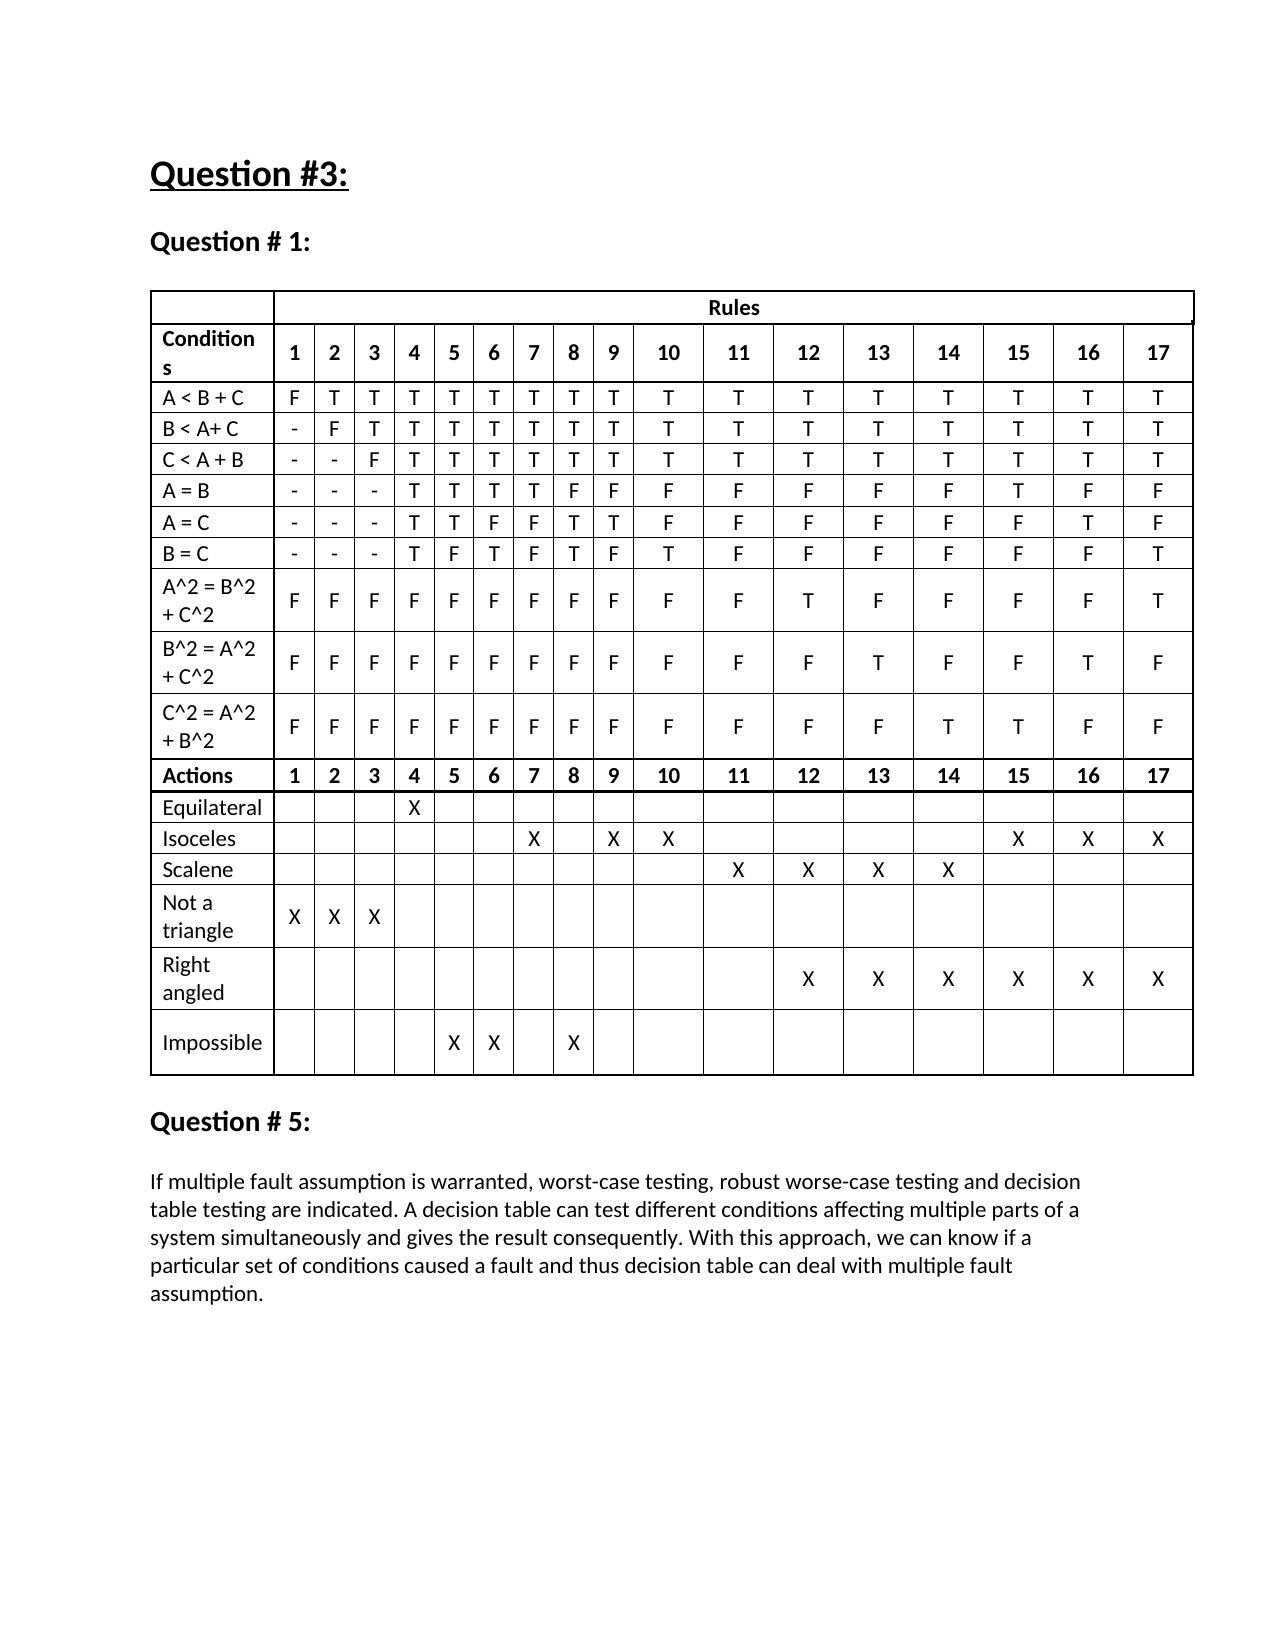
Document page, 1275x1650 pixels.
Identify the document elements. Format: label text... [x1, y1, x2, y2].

table_cell 6 [474, 760, 513, 790]
table_cell T [914, 444, 983, 474]
table_cell [554, 793, 593, 822]
table_cell F [634, 569, 703, 631]
table_cell Isoceles [152, 823, 273, 853]
table_cell F [984, 569, 1053, 631]
table_cell 4 [395, 325, 434, 381]
table_cell T [514, 413, 553, 443]
table_cell [474, 948, 513, 1009]
table_cell T [914, 413, 983, 443]
table_cell - [315, 444, 354, 474]
table_cell 10 [634, 760, 703, 790]
table_cell T [395, 413, 434, 443]
table_cell 12 [774, 325, 843, 381]
table_cell F [355, 632, 394, 693]
table_cell T [774, 383, 843, 412]
table_cell X [355, 885, 394, 947]
table_cell [1054, 793, 1123, 822]
table_cell X [844, 854, 913, 884]
table_cell Not a triangle [152, 885, 273, 947]
table_cell 9 [594, 760, 633, 790]
table_cell - [355, 538, 394, 568]
table_cell T [435, 444, 473, 474]
table_cell X [1054, 823, 1123, 853]
table_cell F [594, 694, 633, 757]
table_cell [1124, 793, 1192, 822]
table_cell X [315, 885, 354, 947]
table_cell F [435, 538, 473, 568]
table_cell F [1124, 507, 1192, 537]
table_cell F [355, 444, 394, 474]
table_cell F [594, 538, 633, 568]
table_cell [275, 793, 314, 822]
table_cell X [275, 885, 314, 947]
table_cell T [634, 383, 703, 412]
table_cell [634, 854, 703, 884]
table_cell A < B + C [152, 383, 273, 412]
table_cell [275, 1010, 314, 1073]
table_cell 5 [435, 325, 473, 381]
table_cell F [844, 694, 913, 757]
table_cell [435, 793, 473, 822]
table_cell X [514, 823, 553, 853]
table_cell F [315, 694, 354, 757]
table_cell T [435, 507, 473, 537]
table_cell T [774, 413, 843, 443]
table_cell X [774, 948, 843, 1009]
table_cell T [514, 383, 553, 412]
table_cell [514, 885, 553, 947]
table_cell X [704, 854, 773, 884]
table_cell F [1054, 538, 1123, 568]
table_cell - [315, 507, 354, 537]
table_cell X [984, 948, 1053, 1009]
table_cell X [594, 823, 633, 853]
table_cell T [704, 413, 773, 443]
table_cell [315, 1010, 354, 1073]
table_cell F [1124, 632, 1192, 693]
table_cell [554, 948, 593, 1009]
table_cell F [554, 694, 593, 757]
table_cell 13 [844, 760, 913, 790]
table_cell T [554, 413, 593, 443]
table_cell [355, 793, 394, 822]
table_cell [1124, 885, 1192, 947]
table_cell A = C [152, 507, 273, 537]
table_cell T [474, 475, 513, 506]
table_cell T [1124, 538, 1192, 568]
table_cell - [355, 475, 394, 506]
table_cell F [275, 632, 314, 693]
table_cell [395, 948, 434, 1009]
table_cell F [554, 475, 593, 506]
table_cell 2 [315, 325, 354, 381]
table_cell F [1054, 475, 1123, 506]
table_cell [1124, 854, 1192, 884]
table_cell [704, 948, 773, 1009]
table_cell X [914, 854, 983, 884]
table_cell [275, 948, 314, 1009]
table_cell [474, 854, 513, 884]
table_header Rules [275, 292, 1193, 322]
table_cell 14 [914, 325, 983, 381]
text Question # 5: [150, 1103, 1125, 1139]
table_cell T [1124, 383, 1192, 412]
table_cell 17 [1124, 760, 1192, 790]
table_cell [984, 854, 1053, 884]
table_cell T [395, 475, 434, 506]
table_cell F [594, 632, 633, 693]
table_cell X [1124, 948, 1192, 1009]
table_cell [435, 948, 473, 1009]
table_cell F [435, 694, 473, 757]
table_cell F [275, 694, 314, 757]
table_cell X [1054, 948, 1123, 1009]
table_cell [594, 885, 633, 947]
table_cell T [594, 507, 633, 537]
table_cell [984, 885, 1053, 947]
table_cell T [774, 444, 843, 474]
table_cell 17 [1124, 325, 1192, 381]
table_cell T [914, 694, 983, 757]
table_cell F [395, 569, 434, 631]
text Question # 1: [150, 223, 1125, 259]
table_cell [914, 1010, 983, 1073]
table_cell 4 [395, 760, 434, 790]
table_cell [774, 1010, 843, 1073]
table_cell 8 [554, 760, 593, 790]
table_cell T [984, 413, 1053, 443]
table_cell [435, 885, 473, 947]
table_cell [554, 854, 593, 884]
table_cell T [554, 507, 593, 537]
table_cell [774, 793, 843, 822]
table_cell F [355, 694, 394, 757]
table_cell F [315, 413, 354, 443]
table_cell C^2 = A^2 + B^2 [152, 694, 273, 757]
table_cell T [1124, 413, 1192, 443]
table_cell [514, 1010, 553, 1073]
table_cell F [984, 538, 1053, 568]
table_cell 8 [554, 325, 593, 381]
table_cell [774, 823, 843, 853]
table_cell [275, 823, 314, 853]
table_cell [774, 885, 843, 947]
table_cell T [395, 383, 434, 412]
table_cell [914, 793, 983, 822]
table_cell X [634, 823, 703, 853]
table_cell F [355, 569, 394, 631]
table_cell F [704, 569, 773, 631]
table_cell [554, 885, 593, 947]
table_cell [844, 885, 913, 947]
table_cell X [844, 948, 913, 1009]
table_cell T [984, 694, 1053, 757]
table_cell [435, 854, 473, 884]
table_cell F [704, 694, 773, 757]
table_cell [315, 854, 354, 884]
table_cell F [634, 507, 703, 537]
table_cell T [355, 413, 394, 443]
table_cell A = B [152, 475, 273, 506]
table_cell F [774, 694, 843, 757]
table_cell [594, 793, 633, 822]
table_cell T [634, 444, 703, 474]
table_cell F [704, 538, 773, 568]
table_cell 2 [315, 760, 354, 790]
table_cell [1054, 885, 1123, 947]
table_cell T [1054, 413, 1123, 443]
table_cell Equilateral [152, 793, 273, 822]
table_cell F [514, 694, 553, 757]
table_cell [395, 885, 434, 947]
table_cell F [435, 632, 473, 693]
table_cell - [315, 538, 354, 568]
table_cell F [474, 694, 513, 757]
table_cell [395, 1010, 434, 1073]
table_cell F [914, 538, 983, 568]
table_cell F [844, 538, 913, 568]
table_cell F [594, 569, 633, 631]
table_cell [844, 793, 913, 822]
table_cell F [914, 569, 983, 631]
table_cell F [704, 475, 773, 506]
table_cell T [1054, 383, 1123, 412]
table_cell X [435, 1010, 473, 1073]
table_cell F [774, 538, 843, 568]
table_cell T [474, 383, 513, 412]
table_cell X [554, 1010, 593, 1073]
table_cell T [844, 632, 913, 693]
table_cell T [844, 383, 913, 412]
table_cell T [514, 475, 553, 506]
table_cell F [634, 632, 703, 693]
table_cell T [984, 475, 1053, 506]
table_cell F [514, 507, 553, 537]
table_cell 14 [914, 760, 983, 790]
table_cell [315, 793, 354, 822]
table_cell F [435, 569, 473, 631]
table_cell T [474, 538, 513, 568]
table_cell T [554, 444, 593, 474]
table_cell F [634, 475, 703, 506]
table_cell X [395, 793, 434, 822]
table_cell T [395, 538, 434, 568]
table_cell [1054, 1010, 1123, 1073]
table_cell F [514, 538, 553, 568]
table_cell - [275, 538, 314, 568]
table_cell C < A + B [152, 444, 273, 474]
table_cell T [594, 413, 633, 443]
table_cell T [395, 444, 434, 474]
table_cell 16 [1054, 760, 1123, 790]
table_cell 1 [275, 760, 314, 790]
table_cell [704, 1010, 773, 1073]
table_cell F [914, 507, 983, 537]
table_cell Actions [152, 760, 273, 790]
table_cell F [395, 694, 434, 757]
table_cell [984, 793, 1053, 822]
table_cell F [594, 475, 633, 506]
table_cell T [984, 383, 1053, 412]
table_cell [704, 885, 773, 947]
table_cell [594, 1010, 633, 1073]
table_cell 13 [844, 325, 913, 381]
table_cell T [1124, 444, 1192, 474]
table_cell F [275, 569, 314, 631]
table_cell [594, 948, 633, 1009]
table_cell [844, 823, 913, 853]
table_cell F [984, 632, 1053, 693]
table_cell [395, 823, 434, 853]
table_cell 15 [984, 760, 1053, 790]
table_cell 3 [355, 325, 394, 381]
table_cell X [914, 948, 983, 1009]
table_cell F [844, 569, 913, 631]
table_cell Conditions [152, 325, 273, 381]
table_cell B^2 = A^2 + C^2 [152, 632, 273, 693]
text Question #3: [150, 150, 1125, 196]
table_cell [914, 885, 983, 947]
table_cell T [774, 569, 843, 631]
table_cell [355, 948, 394, 1009]
table_cell [514, 948, 553, 1009]
table_cell T [435, 383, 473, 412]
table_cell Scalene [152, 854, 273, 884]
table_cell [1054, 854, 1123, 884]
table_cell T [355, 383, 394, 412]
table_cell [355, 1010, 394, 1073]
table_cell F [1124, 694, 1192, 757]
table_cell 9 [594, 325, 633, 381]
table_cell T [914, 383, 983, 412]
table_cell F [1124, 475, 1192, 506]
table_cell T [984, 444, 1053, 474]
table_cell T [1124, 569, 1192, 631]
table_cell [355, 823, 394, 853]
table_cell [914, 823, 983, 853]
table_cell F [704, 632, 773, 693]
table_cell T [844, 413, 913, 443]
table_cell 12 [774, 760, 843, 790]
table_cell X [1124, 823, 1192, 853]
table_cell T [594, 444, 633, 474]
table_cell 7 [514, 325, 553, 381]
table_cell [514, 854, 553, 884]
table_cell [634, 1010, 703, 1073]
table_cell T [634, 538, 703, 568]
table_cell [634, 793, 703, 822]
table_cell F [395, 632, 434, 693]
table_cell T [395, 507, 434, 537]
table_cell [634, 885, 703, 947]
table_cell T [554, 538, 593, 568]
table_cell F [554, 569, 593, 631]
table_cell T [514, 444, 553, 474]
table_cell 3 [355, 760, 394, 790]
table_cell [395, 854, 434, 884]
table_cell F [474, 507, 513, 537]
table_cell [275, 854, 314, 884]
table_cell 10 [634, 325, 703, 381]
table_cell X [474, 1010, 513, 1073]
table_cell [704, 793, 773, 822]
table_cell B = C [152, 538, 273, 568]
table_cell T [435, 413, 473, 443]
table_cell T [634, 413, 703, 443]
table_cell T [474, 413, 513, 443]
table_cell X [984, 823, 1053, 853]
table_cell - [275, 475, 314, 506]
table_cell A^2 = B^2 + C^2 [152, 569, 273, 631]
table_cell [634, 948, 703, 1009]
table_cell - [275, 444, 314, 474]
table_cell [1124, 1010, 1192, 1073]
table_cell [554, 823, 593, 853]
table_cell F [514, 569, 553, 631]
table_cell T [474, 444, 513, 474]
table_cell F [774, 475, 843, 506]
table_cell F [1054, 569, 1123, 631]
table_cell F [474, 569, 513, 631]
table_cell F [514, 632, 553, 693]
table_cell [355, 854, 394, 884]
table_cell Impossible [152, 1010, 273, 1073]
table_cell T [1054, 507, 1123, 537]
table_cell [435, 823, 473, 853]
table_cell F [554, 632, 593, 693]
table_cell [514, 793, 553, 822]
table_cell F [914, 475, 983, 506]
table_cell [844, 1010, 913, 1073]
table_cell T [704, 383, 773, 412]
table_cell 15 [984, 325, 1053, 381]
table_cell T [435, 475, 473, 506]
table_cell X [774, 854, 843, 884]
table_cell F [914, 632, 983, 693]
table_cell T [315, 383, 354, 412]
table_cell F [315, 569, 354, 631]
table_cell F [844, 507, 913, 537]
table_cell [474, 793, 513, 822]
table_cell 11 [704, 325, 773, 381]
table_cell F [704, 507, 773, 537]
table_cell T [704, 444, 773, 474]
table_cell Right angled [152, 948, 273, 1009]
table_cell 16 [1054, 325, 1123, 381]
table_cell F [984, 507, 1053, 537]
table_cell T [1054, 444, 1123, 474]
table_cell F [275, 383, 314, 412]
table_cell [984, 1010, 1053, 1073]
table_cell [474, 823, 513, 853]
table_cell T [594, 383, 633, 412]
table_cell [474, 885, 513, 947]
table_cell F [774, 507, 843, 537]
table_cell 7 [514, 760, 553, 790]
text If multiple fault assumption is warranted, worst-case testing, robust worse-case testing and decision table testing are indicated. A decision table can test different conditions affecting multiple parts of a system simultaneously and gives the result consequently. With this approach, we can know if a particular set of conditions caused a fault and thus decision table can deal with multiple fault assumption. [150, 1167, 1125, 1307]
table_cell 11 [704, 760, 773, 790]
table_cell - [355, 507, 394, 537]
table_cell T [554, 383, 593, 412]
table_cell B < A+ C [152, 413, 273, 443]
table_cell F [474, 632, 513, 693]
table_cell F [1054, 694, 1123, 757]
table_cell [594, 854, 633, 884]
table_cell 1 [275, 325, 314, 381]
table_cell [704, 823, 773, 853]
table_cell 6 [474, 325, 513, 381]
table_cell T [844, 444, 913, 474]
table_cell - [275, 413, 314, 443]
table_cell F [774, 632, 843, 693]
table_cell - [315, 475, 354, 506]
table_cell [315, 823, 354, 853]
table_cell F [844, 475, 913, 506]
table_cell F [634, 694, 703, 757]
table_cell F [315, 632, 354, 693]
table_cell 5 [435, 760, 473, 790]
table_header [152, 292, 273, 322]
table_cell - [275, 507, 314, 537]
table_cell T [1054, 632, 1123, 693]
table_cell [315, 948, 354, 1009]
